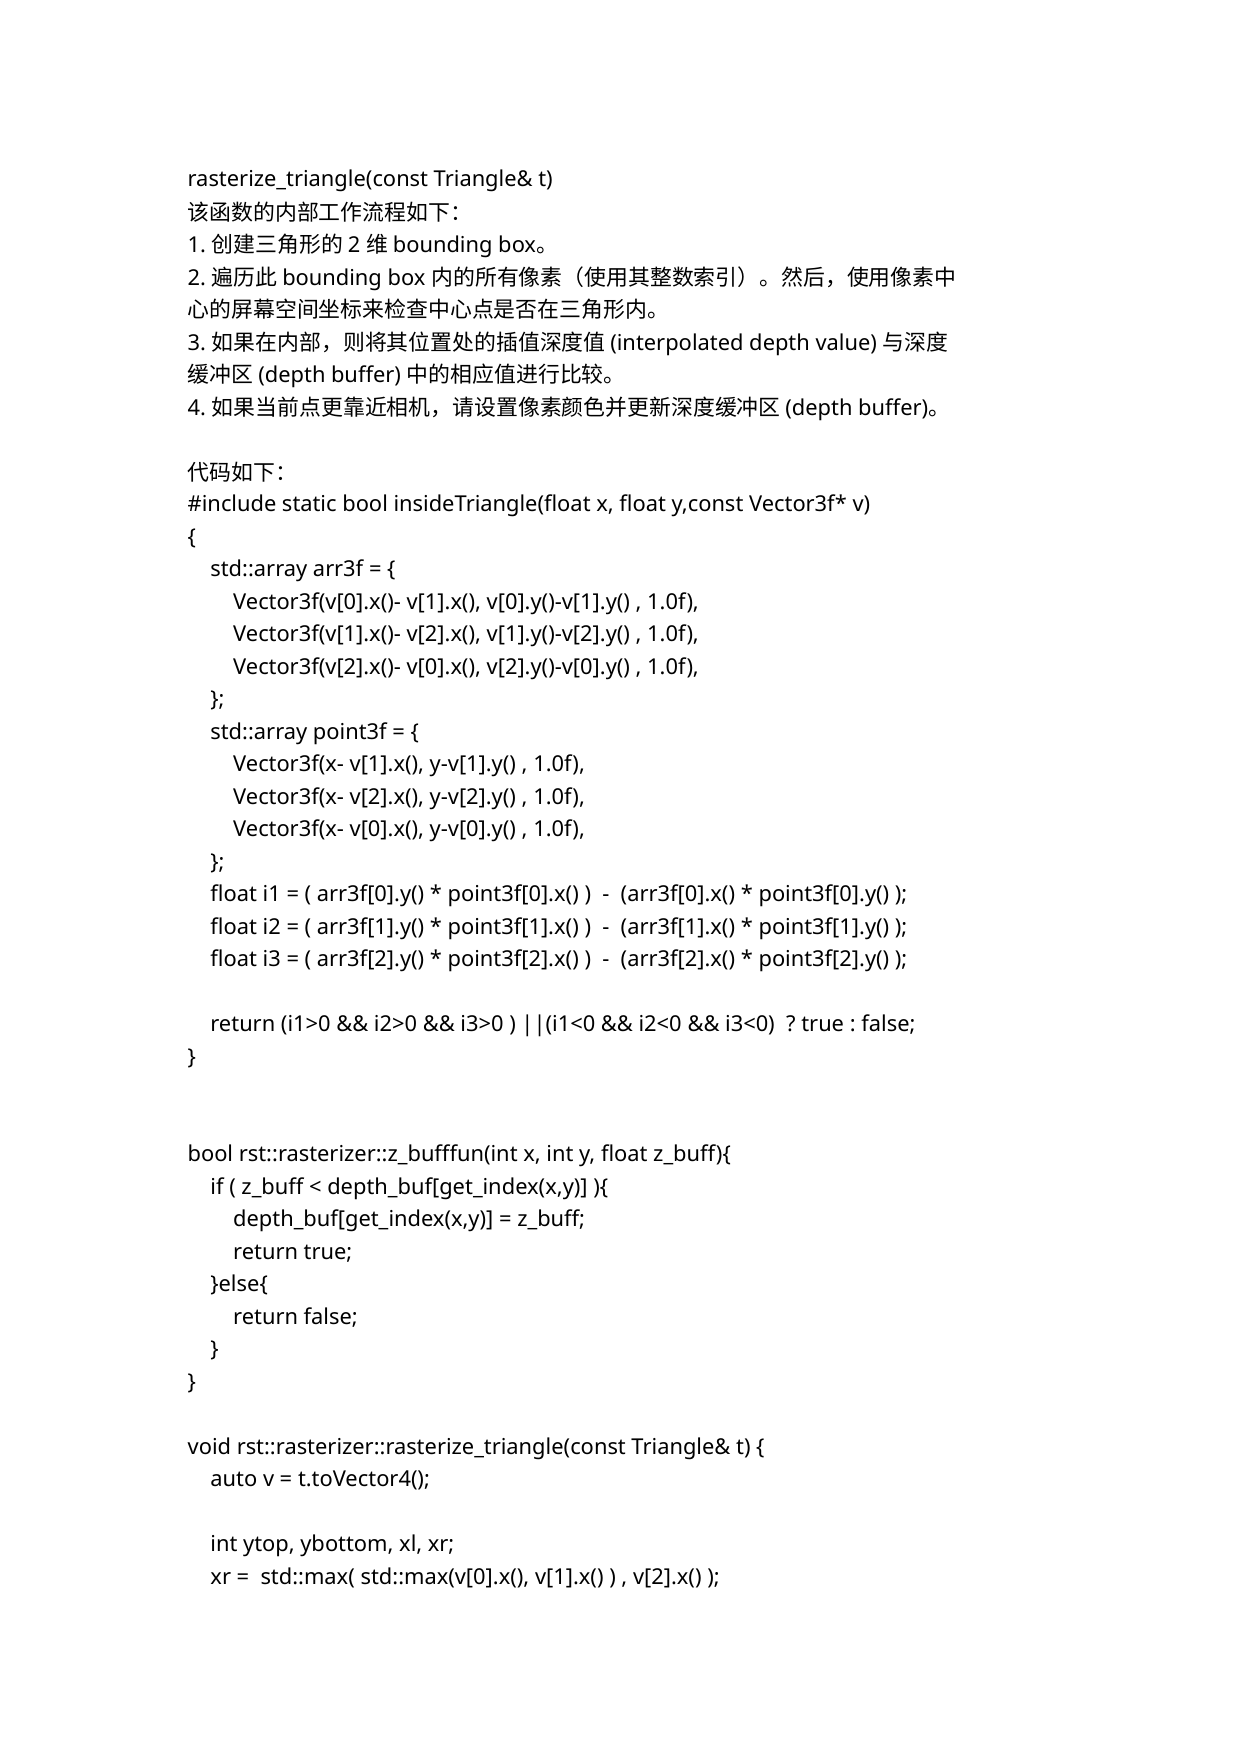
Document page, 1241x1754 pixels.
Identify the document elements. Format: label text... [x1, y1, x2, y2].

text float i2 = ( arr3f[1].y() * point3f[1].x() ) - (arr3f[1].x() * point3f[1].y() ); [187, 909, 1053, 942]
text Vector3f(x- v[1].x(), y-v[1].y() , 1.0f), [187, 747, 1053, 779]
text 3. 如果在内部，则将其位置处的插值深度值 (interpolated depth value) 与深度 [187, 324, 1053, 357]
text int ytop, ybottom, xl, xr; [187, 1527, 1053, 1559]
text }; [187, 682, 1053, 714]
text 缓冲区 (depth buffer) 中的相应值进行比较。 [187, 357, 1053, 389]
text float i1 = ( arr3f[0].y() * point3f[0].x() ) - (arr3f[0].x() * point3f[0].y() ); [187, 877, 1053, 909]
text return (i1>0 && i2>0 && i3>0 ) ||(i1<0 && i2<0 && i3<0) ? true : false; [187, 1007, 1053, 1039]
text Vector3f(x- v[0].x(), y-v[0].y() , 1.0f), [187, 812, 1053, 844]
text xr = std::max( std::max(v[0].x(), v[1].x() ) , v[2].x() ); [187, 1559, 1053, 1592]
text 4. 如果当前点更靠近相机，请设置像素颜色并更新深度缓冲区 (depth buffer)。 [187, 389, 1053, 422]
text Vector3f(v[0].x()- v[1].x(), v[0].y()-v[1].y() , 1.0f), [187, 584, 1053, 617]
text bool rst::rasterizer::z_bufffun(int x, int y, float z_buff){ [187, 1137, 1053, 1169]
text 1. 创建三角形的 2 维 bounding box。 [187, 227, 1053, 259]
text 代码如下： [187, 454, 1053, 487]
text Vector3f(v[2].x()- v[0].x(), v[2].y()-v[0].y() , 1.0f), [187, 649, 1053, 682]
text std::array arr3f = { [187, 552, 1053, 584]
text } [187, 1364, 1053, 1397]
text std::array point3f = { [187, 714, 1053, 747]
text return false; [187, 1299, 1053, 1332]
text }else{ [187, 1267, 1053, 1299]
text depth_buf[get_index(x,y)] = z_buff; [187, 1202, 1053, 1234]
text return true; [187, 1234, 1053, 1267]
text 心的屏幕空间坐标来检查中心点是否在三角形内。 [187, 292, 1053, 324]
text rasterize_triangle(const Triangle& t) [187, 162, 1053, 194]
text 该函数的内部工作流程如下： [187, 194, 1053, 227]
text Vector3f(x- v[2].x(), y-v[2].y() , 1.0f), [187, 779, 1053, 812]
text float i3 = ( arr3f[2].y() * point3f[2].x() ) - (arr3f[2].x() * point3f[2].y() ); [187, 942, 1053, 974]
text }; [187, 844, 1053, 877]
text { [187, 519, 1053, 552]
text if ( z_buff < depth_buf[get_index(x,y)] ){ [187, 1169, 1053, 1202]
text auto v = t.toVector4(); [187, 1462, 1053, 1494]
text Vector3f(v[1].x()- v[2].x(), v[1].y()-v[2].y() , 1.0f), [187, 617, 1053, 649]
text 2. 遍历此 bounding box 内的所有像素（使用其整数索引）。然后，使用像素中 [187, 259, 1053, 292]
text #include static bool insideTriangle(float x, float y,const Vector3f* v) [187, 487, 1053, 519]
text } [187, 1039, 1053, 1072]
text void rst::rasterizer::rasterize_triangle(const Triangle& t) { [187, 1429, 1053, 1462]
text } [187, 1332, 1053, 1364]
